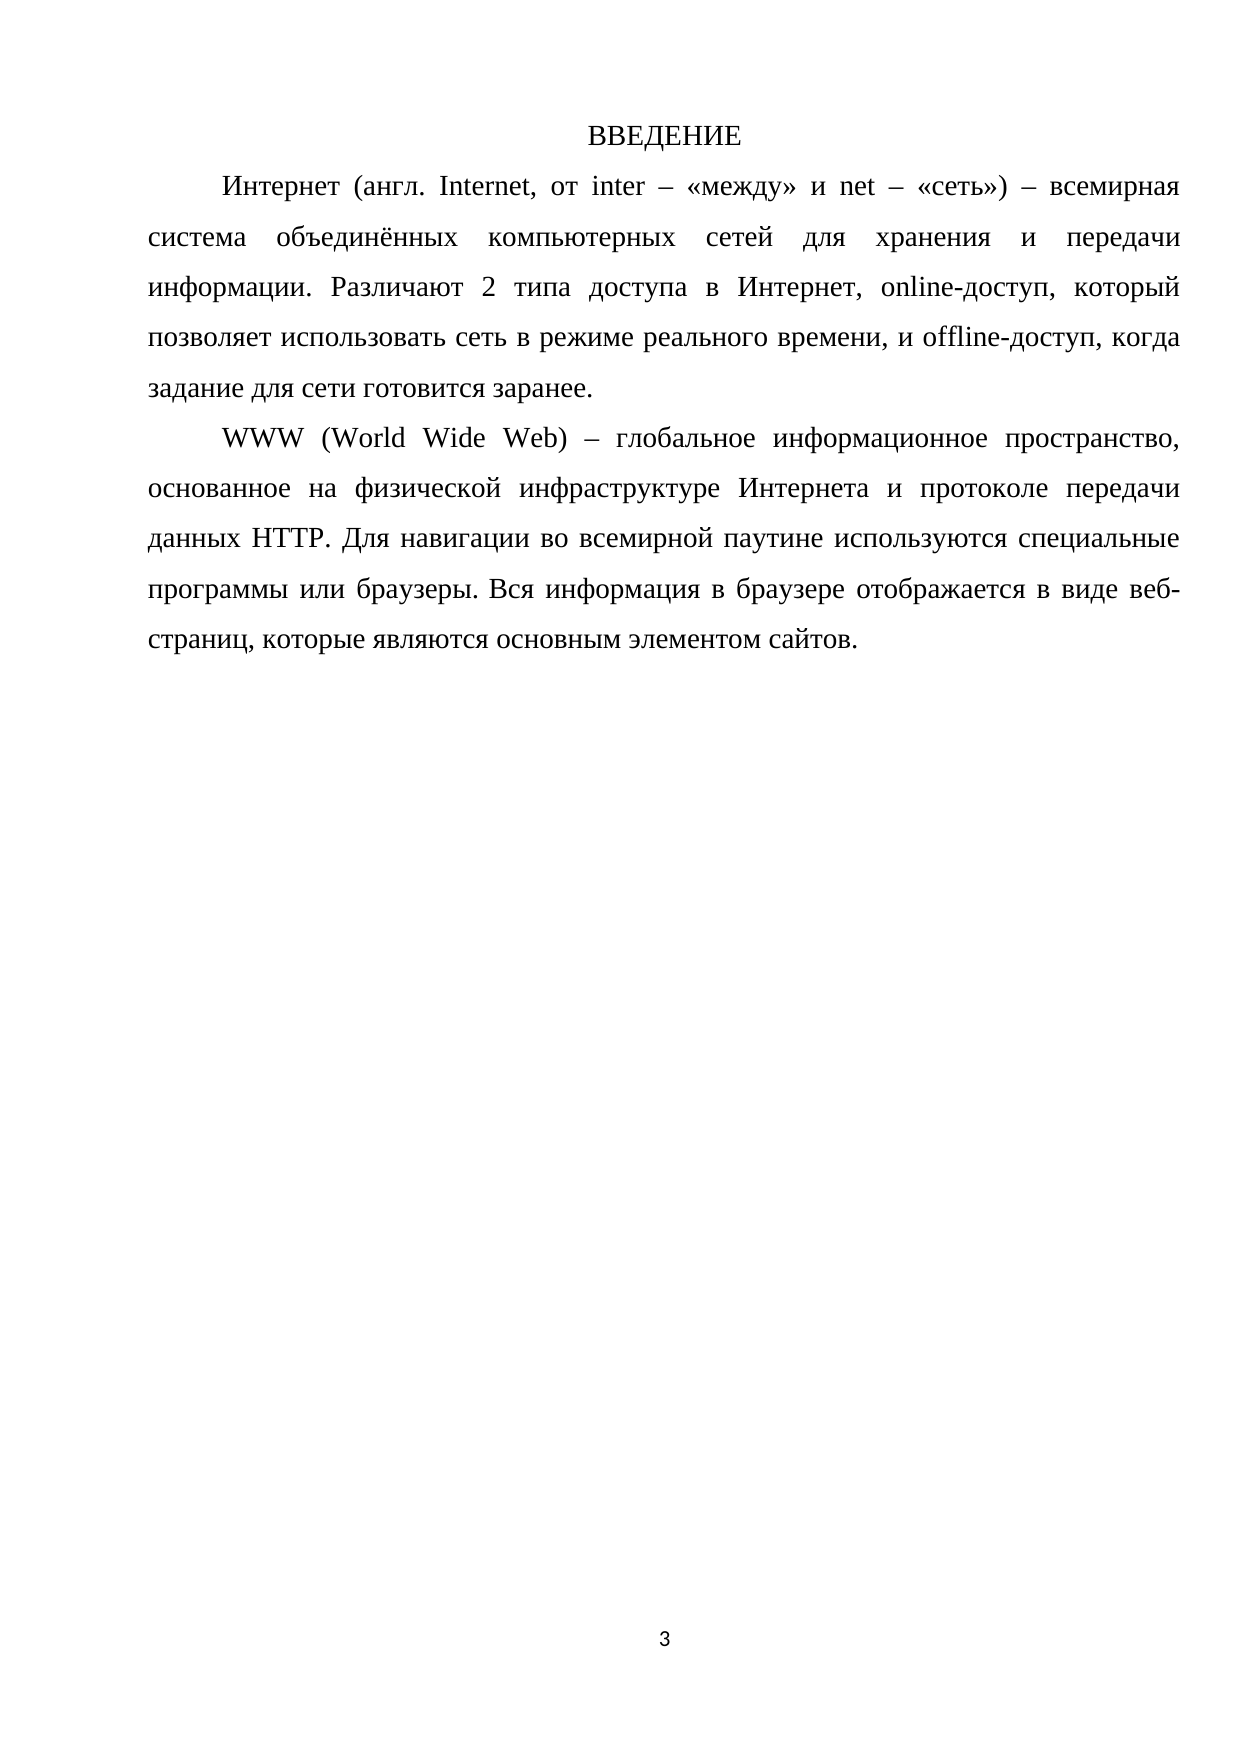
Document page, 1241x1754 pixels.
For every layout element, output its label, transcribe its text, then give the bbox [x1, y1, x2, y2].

text WWW (World Wide Web) – глобальное информационное пространство, основанное на физической инфраструктуре Интернета и протоколе передачи данных HTTP. Для навигации во всемирной паутине используются специальные программы или браузеры. Вся информация в браузере отображается в виде веб-страниц, которые являются основным элементом сайтов. [148, 420, 1181, 655]
subtitle ВВЕДЕНИЕ [148, 118, 1181, 152]
text Интернет (англ. Internet, от inter – «между» и net – «сеть») – всемирная система объединённых компьютерных сетей для хранения и передачи информации. Различают 2 типа доступа в Интернет, online-доступ, который позволяет использовать сеть в режиме реального времени, и offline-доступ, когда задание для сети готовится заранее. [148, 168, 1181, 403]
